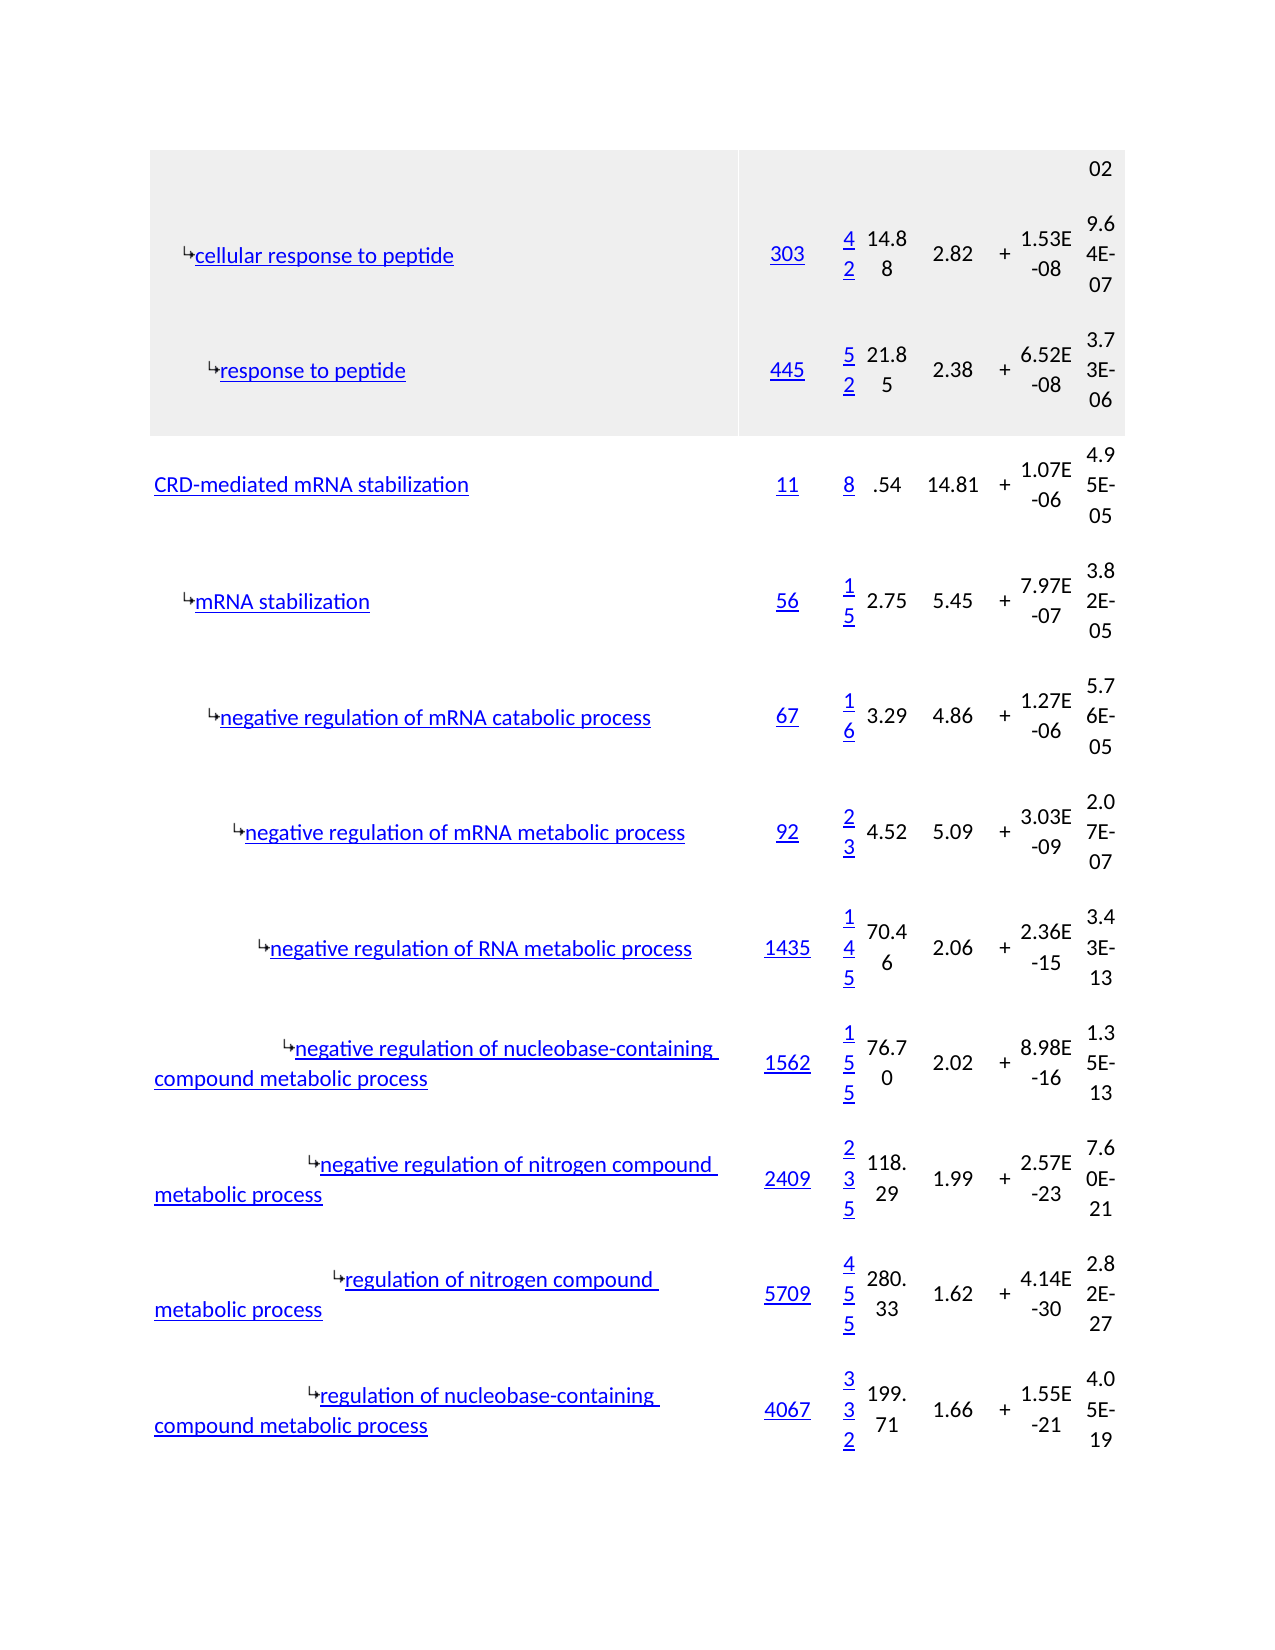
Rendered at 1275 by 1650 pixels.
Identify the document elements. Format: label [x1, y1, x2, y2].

picture [154, 700, 220, 726]
picture [154, 815, 245, 841]
picture [154, 238, 195, 264]
picture [154, 353, 220, 379]
picture [154, 584, 195, 610]
picture [154, 931, 270, 957]
picture [154, 1147, 320, 1173]
picture [154, 1031, 295, 1057]
picture [154, 1378, 320, 1404]
picture [154, 1262, 345, 1288]
